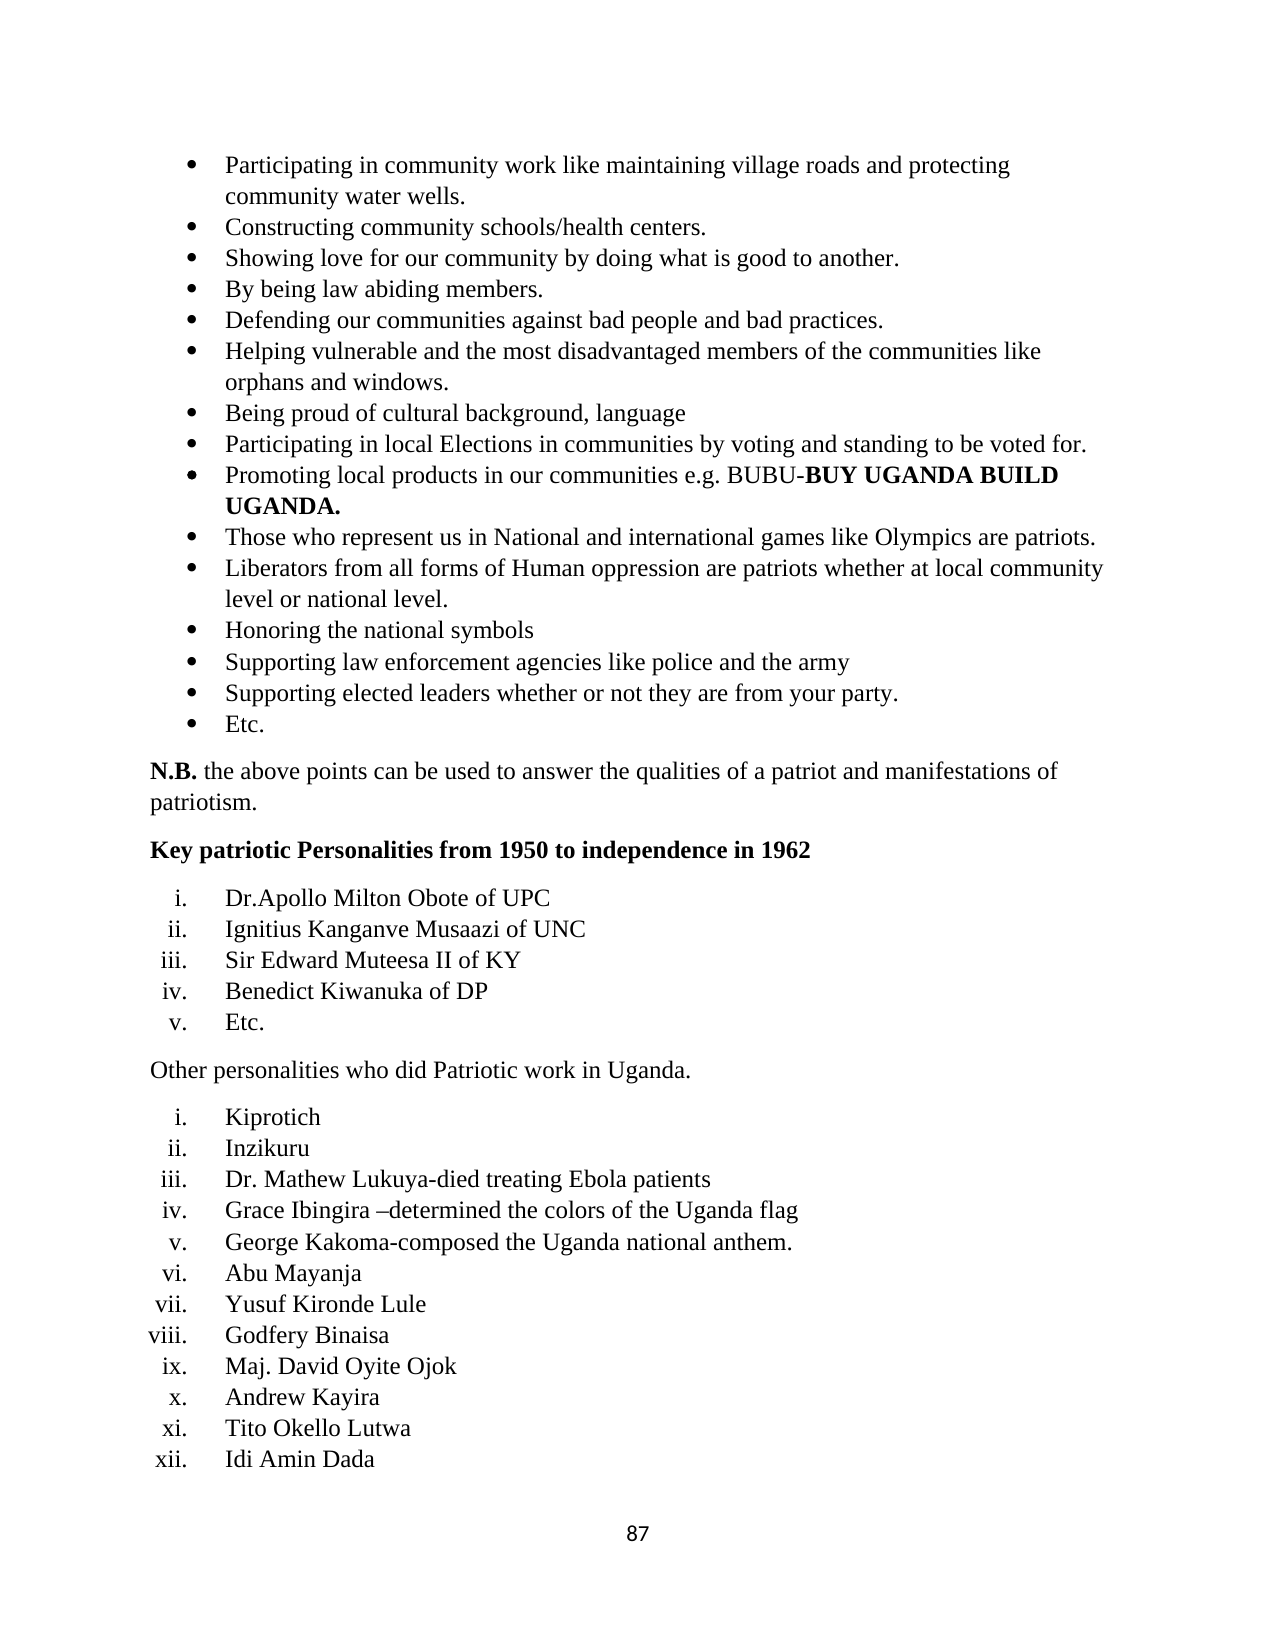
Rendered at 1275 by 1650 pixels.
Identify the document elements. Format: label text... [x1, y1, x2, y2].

list Abu Mayanja [187, 1258, 1125, 1286]
list Being proud of cultural background, language [187, 398, 1125, 427]
list Honoring the national symbols [187, 616, 1125, 644]
list Kiprotich [187, 1102, 1125, 1131]
list By being law abiding members. [187, 274, 1125, 303]
list Ignitius Kanganve Musaazi of UNC [187, 914, 1125, 943]
list Participating in local Elections in communities by voting and standing to be voted for. [187, 429, 1125, 458]
list Benedict Kiwanuka of DP [187, 976, 1125, 1005]
list Etc. [187, 709, 1125, 737]
list Supporting law enforcement agencies like police and the army [187, 647, 1125, 675]
list Idi Amin Dada [187, 1444, 1125, 1473]
list Yusuf Kironde Lule [187, 1289, 1125, 1317]
list Supporting elected leaders whether or not they are from your party. [187, 678, 1125, 706]
text N.B. the above points can be used to answer the qualities of a patriot and manifestations of patriotism. [150, 756, 1125, 816]
list Godfery Binaisa [187, 1320, 1125, 1348]
list Participating in community work like maintaining village roads and protecting community water wells. [187, 150, 1125, 210]
list Helping vulnerable and the most disadvantaged members of the communities like orphans and windows. [187, 336, 1125, 396]
list Sir Edward Muteesa II of KY [187, 945, 1125, 974]
list Liberators from all forms of Human oppression are patriots whether at local community level or national level. [187, 553, 1125, 613]
list Tito Okello Lutwa [187, 1413, 1125, 1442]
list Defending our communities against bad people and bad practices. [187, 305, 1125, 334]
list Andrew Kayira [187, 1382, 1125, 1411]
list Constructing community schools/health centers. [187, 212, 1125, 241]
list Promoting local products in our communities e.g. BUBU-BUY UGANDA BUILD UGANDA. [187, 460, 1125, 520]
list Dr. Mathew Lukuya-died treating Ebola patients [187, 1164, 1125, 1193]
list George Kakoma-composed the Uganda national anthem. [187, 1227, 1125, 1255]
text Key patriotic Personalities from 1950 to independence in 1962 [150, 835, 1125, 864]
list Dr.Apollo Milton Obote of UPC [187, 883, 1125, 912]
list Those who represent us in National and international games like Olympics are patriots. [187, 522, 1125, 551]
text Other personalities who did Patriotic work in Uganda. [150, 1055, 1125, 1083]
list Grace Ibingira –determined the colors of the Uganda flag [187, 1196, 1125, 1224]
list Etc. [187, 1007, 1125, 1036]
list Showing love for our community by doing what is good to another. [187, 243, 1125, 272]
list Maj. David Oyite Ojok [187, 1351, 1125, 1379]
list Inzikuru [187, 1133, 1125, 1162]
